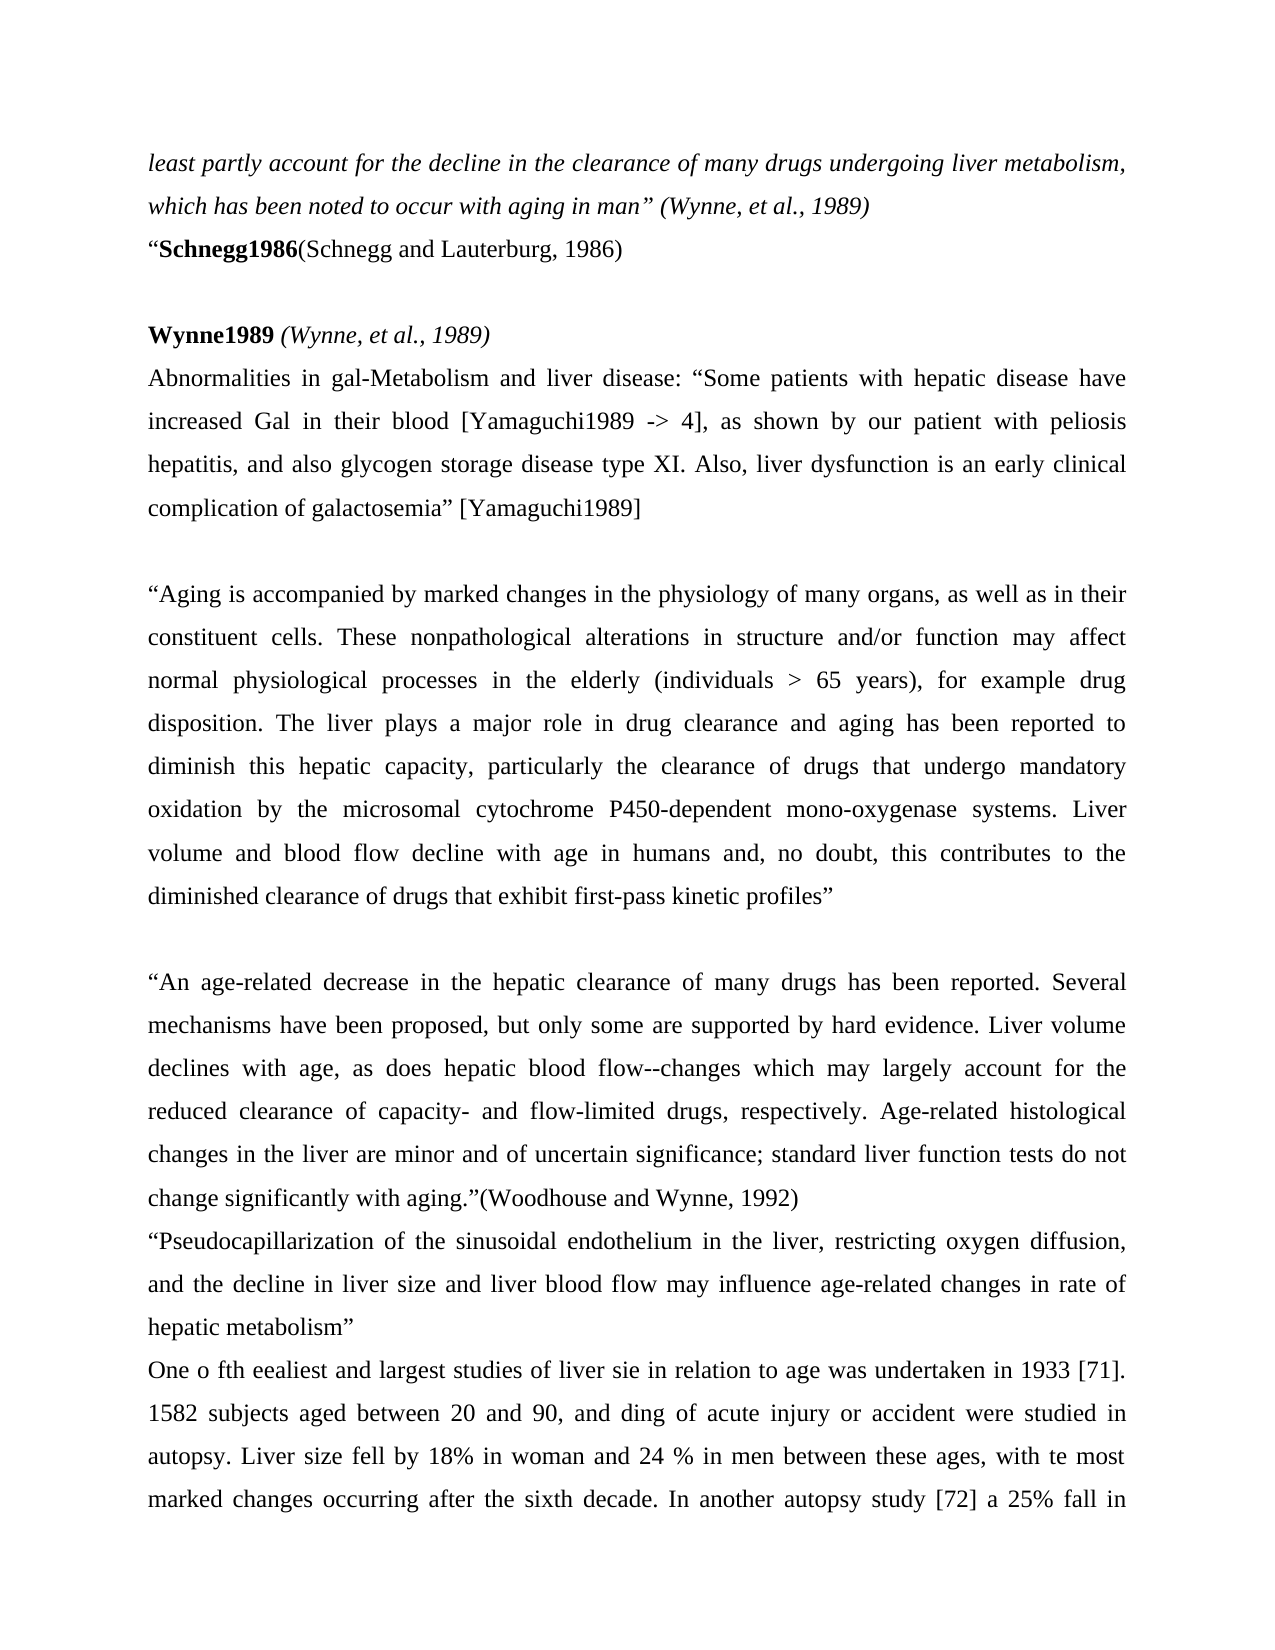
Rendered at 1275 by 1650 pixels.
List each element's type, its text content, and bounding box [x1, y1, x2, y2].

text Abnormalities in gal-Metabolism and liver disease: “Some patients with hepatic disease have increased Gal in their blood [Yamaguchi1989 -> 4], as shown by our patient with peliosis hepatitis, and also glycogen storage disease type XI. Also, liver dysfunction is an early clinical complication of galactosemia” [Yamaguchi1989] [148, 363, 1127, 521]
text “Schnegg1986(Schnegg and Lauterburg, 1986) [148, 234, 1127, 263]
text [148, 1355, 1127, 1513]
text “Pseudocapillarization of the sinusoidal endothelium in the liver, restricting oxygen diffusion, and the decline in liver size and liver blood flow may influence age-related changes in rate of hepatic metabolism” [148, 1226, 1127, 1341]
text Wynne1989 (Wynne, et al., 1989) [148, 320, 1127, 349]
text “An age-related decrease in the hepatic clearance of many drugs has been reported. Several mechanisms have been proposed, but only some are supported by hard evidence. Liver volume declines with age, as does hepatic blood flow--changes which may largely account for the reduced clearance of capacity- and flow-limited drugs, respectively. Age-related histological changes in the liver are minor and of uncertain significance; standard liver function tests do not change significantly with aging.”(Woodhouse and Wynne, 1992) [148, 967, 1127, 1211]
text “Aging is accompanied by marked changes in the physiology of many organs, as well as in their constituent cells. These nonpathological alterations in structure and/or function may affect normal physiological processes in the elderly (individuals > 65 years), for example drug disposition. The liver plays a major role in drug clearance and aging has been reported to diminish this hepatic capacity, particularly the clearance of drugs that undergo mandatory oxidation by the microsomal cytochrome P450-dependent mono-oxygenase systems. Liver volume and blood flow decline with age in humans and, no doubt, this contributes to the diminished clearance of drugs that exhibit first-pass kinetic profiles” [148, 579, 1127, 909]
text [148, 148, 1127, 219]
